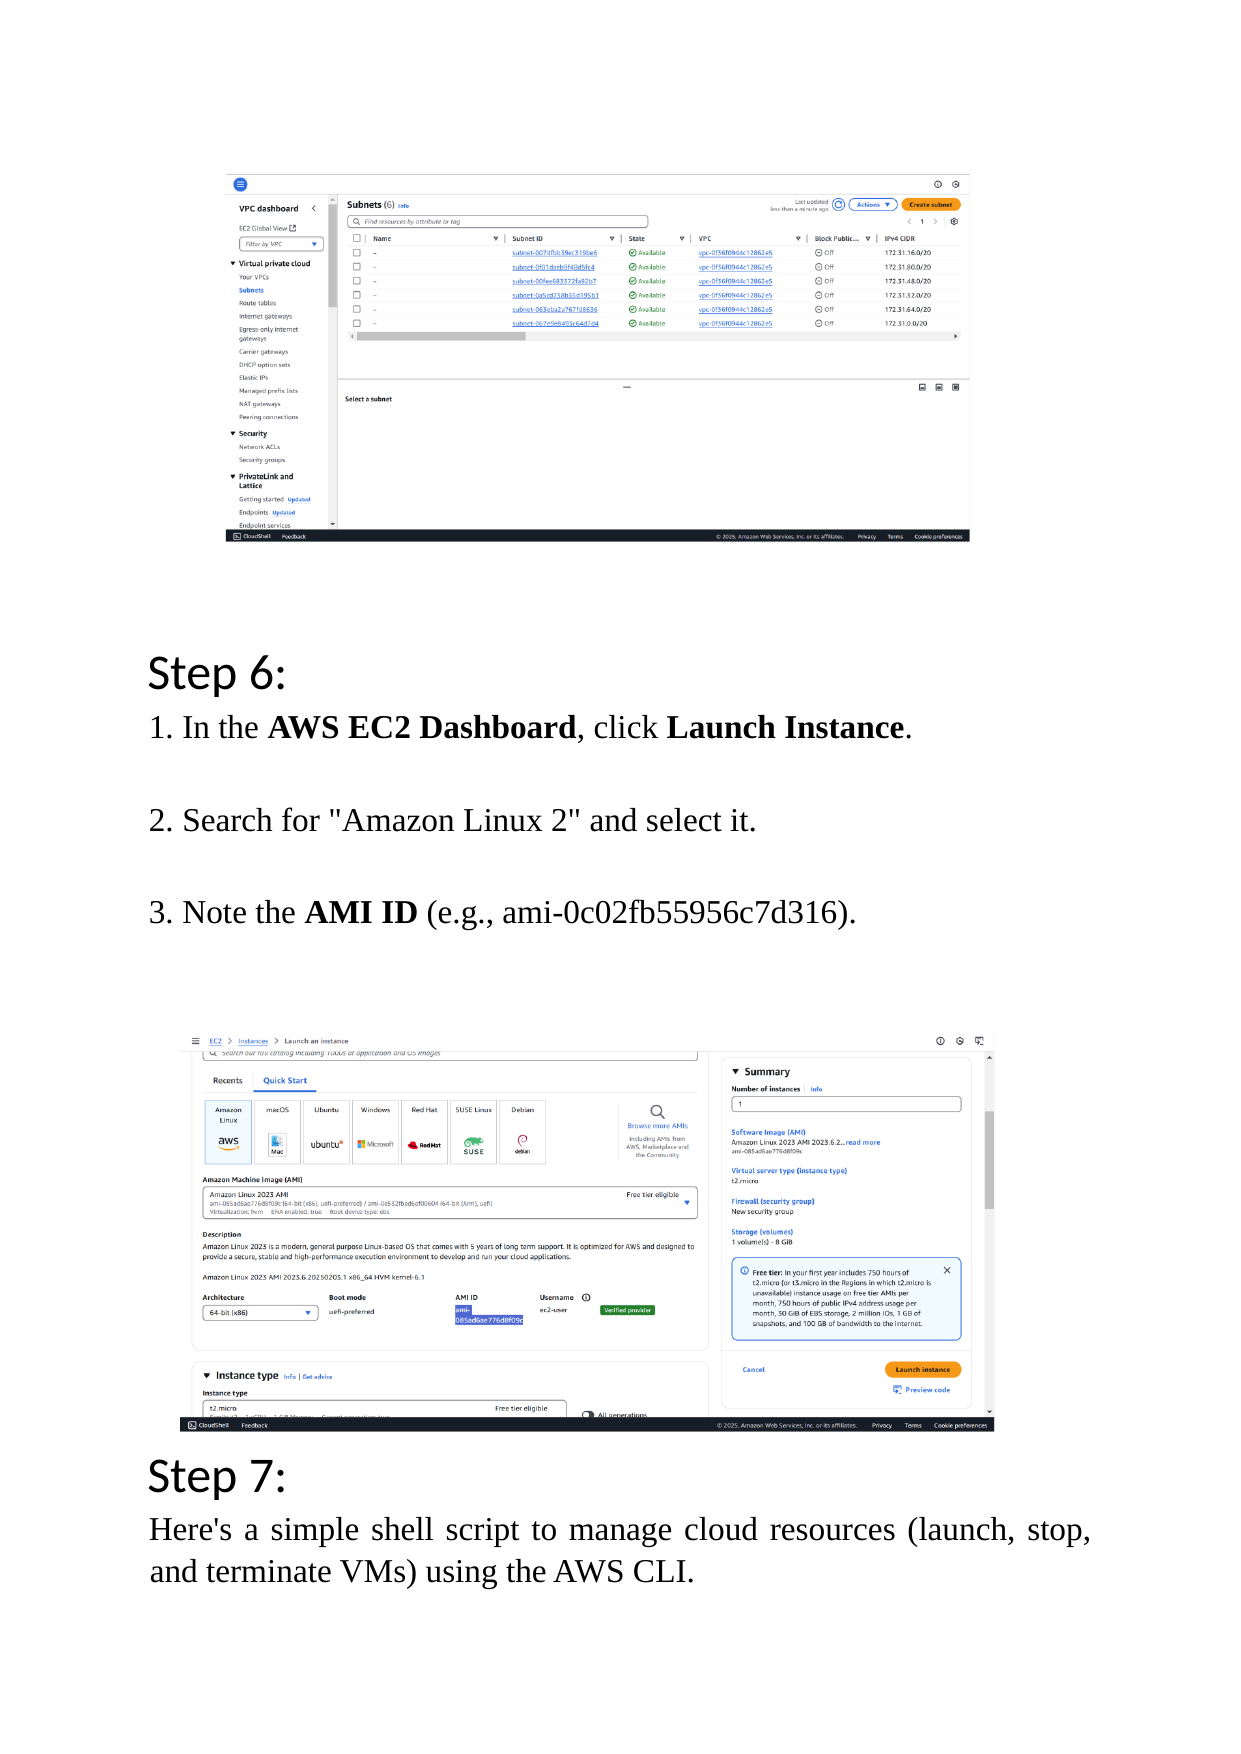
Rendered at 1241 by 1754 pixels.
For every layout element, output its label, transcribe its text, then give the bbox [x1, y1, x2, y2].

picture [225, 174, 970, 542]
list Note the AMI ID (e.g., ami-0c02fb55956c7d316). [148, 892, 1093, 930]
text Here's a simple shell script to manage cloud resources (launch, stop, and terminate VMs) using the AWS CLI. [148, 1510, 1093, 1589]
list Search for "Amazon Linux 2" and select it. [148, 800, 1093, 838]
picture [179, 1030, 995, 1432]
text Step 6: [147, 641, 1240, 702]
text Step 7: [147, 1444, 1240, 1505]
list In the AWS EC2 Dashboard, click Launch Instance. [148, 707, 1093, 745]
